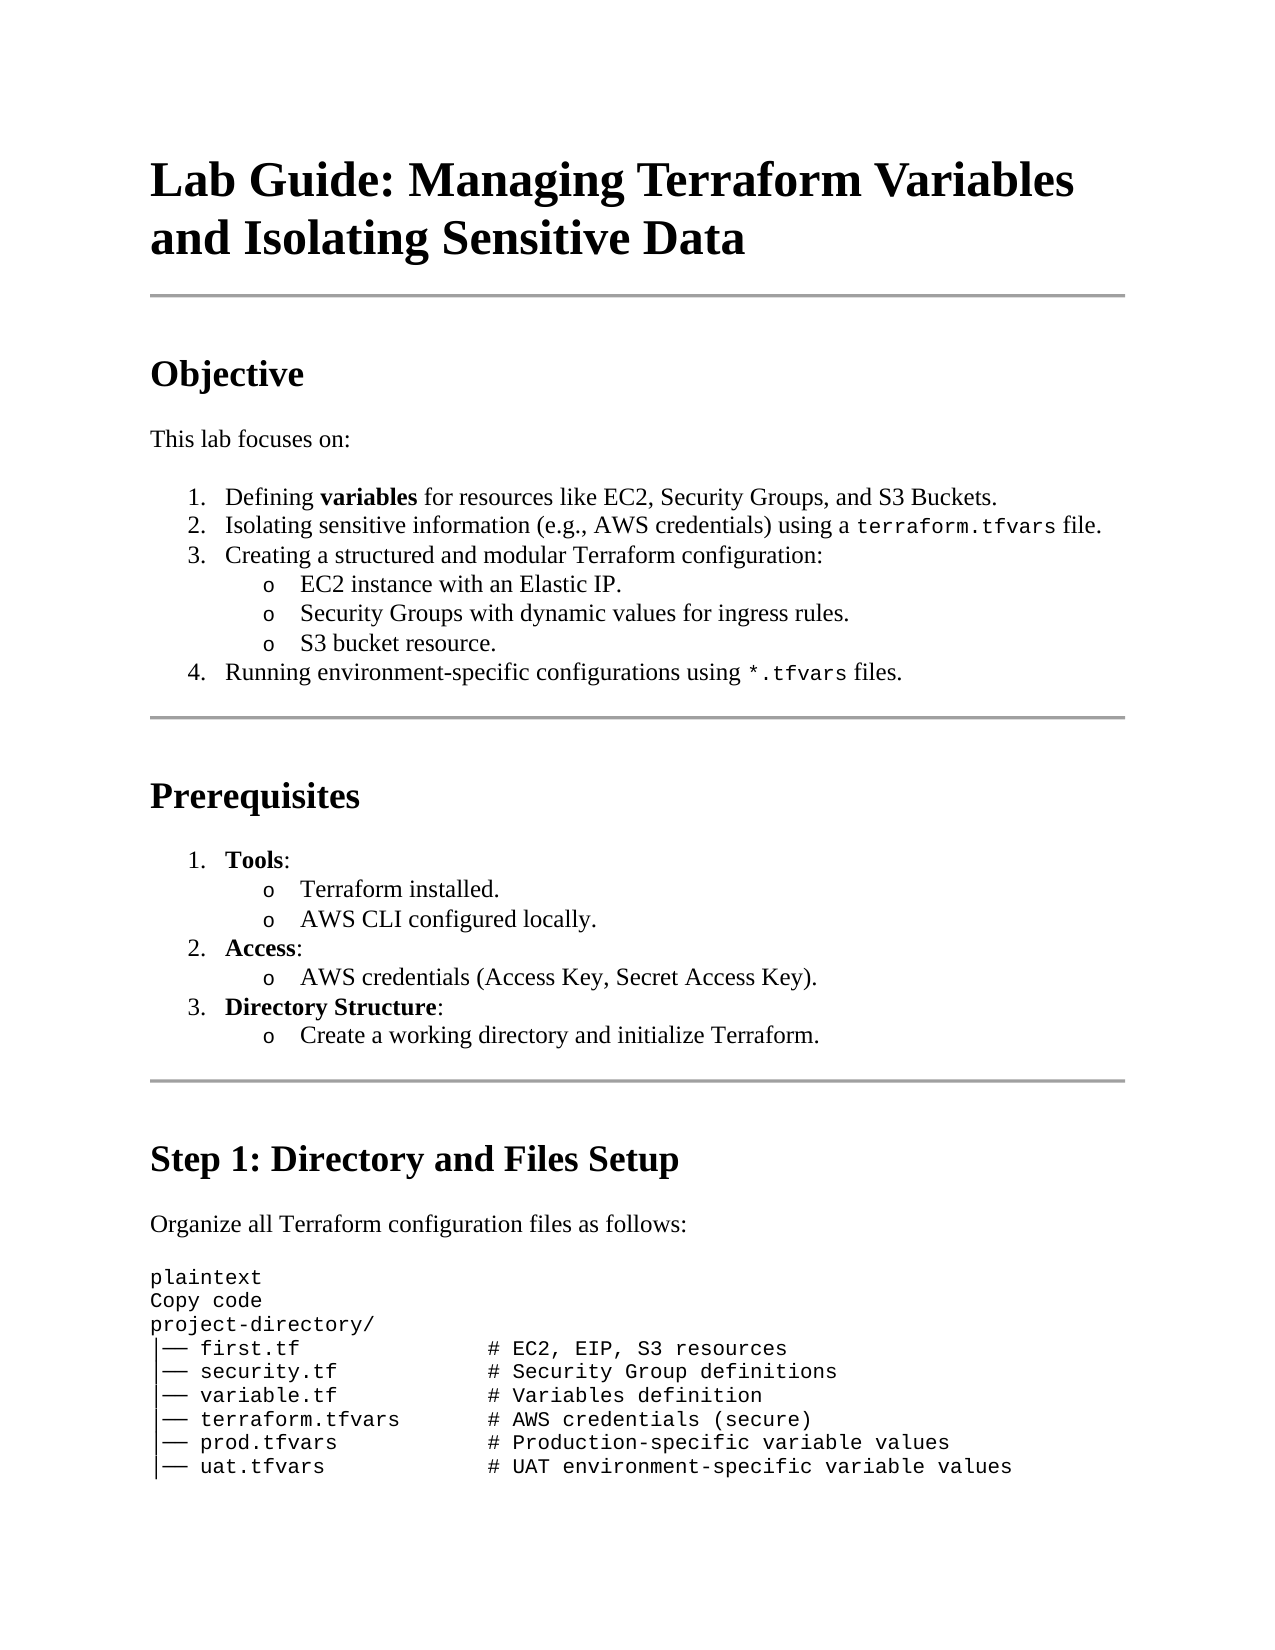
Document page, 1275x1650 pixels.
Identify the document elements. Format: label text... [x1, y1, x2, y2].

text This lab focuses on: [150, 424, 1125, 452]
list Security Groups with dynamic values for ingress rules. [262, 598, 1125, 628]
list EC2 instance with an Elastic IP. [262, 569, 1125, 598]
list Directory Structure: [187, 992, 1125, 1021]
list S3 bucket resource. [262, 628, 1125, 657]
text │── prod.tfvars # Production-specific variable values [150, 1432, 1125, 1456]
text │── terraform.tfvars # AWS credentials (secure) [157, 1409, 1125, 1432]
list Terraform installed. [262, 874, 1125, 904]
list Isolating sensitive information (e.g., AWS credentials) using a terraform.tfvars file. [187, 510, 1125, 540]
text │── uat.tfvars # UAT environment-specific variable values [157, 1456, 1125, 1479]
text project-directory/ [150, 1314, 1125, 1338]
text plaintext [150, 1267, 1125, 1290]
text Lab Guide: Managing Terraform Variables and Isolating Sensitive Data [150, 150, 1125, 265]
text Step 1: Directory and Files Setup [150, 1137, 1125, 1180]
text │── variable.tf # Variables definition [150, 1385, 1125, 1409]
text Prerequisites [150, 773, 1125, 816]
text │── security.tf # Security Group definitions [150, 1361, 1125, 1385]
list Tools: [187, 846, 1125, 874]
list AWS credentials (Access Key, Secret Access Key). [262, 962, 1125, 992]
list Access: [187, 933, 1125, 962]
list Creating a structured and modular Terraform configuration: [187, 540, 1125, 569]
text Objective [150, 351, 1125, 394]
list AWS CLI configured locally. [262, 904, 1125, 933]
text │── first.tf # EC2, EIP, S3 resources [157, 1338, 1125, 1361]
text Organize all Terraform configuration files as follows: [150, 1209, 1125, 1238]
list Defining variables for resources like EC2, Security Groups, and S3 Buckets. [187, 482, 1125, 510]
list Create a working directory and initialize Terraform. [262, 1021, 1125, 1050]
list Running environment-specific configurations using *.tfvars files. [187, 657, 1125, 687]
text Copy code [150, 1290, 1125, 1314]
